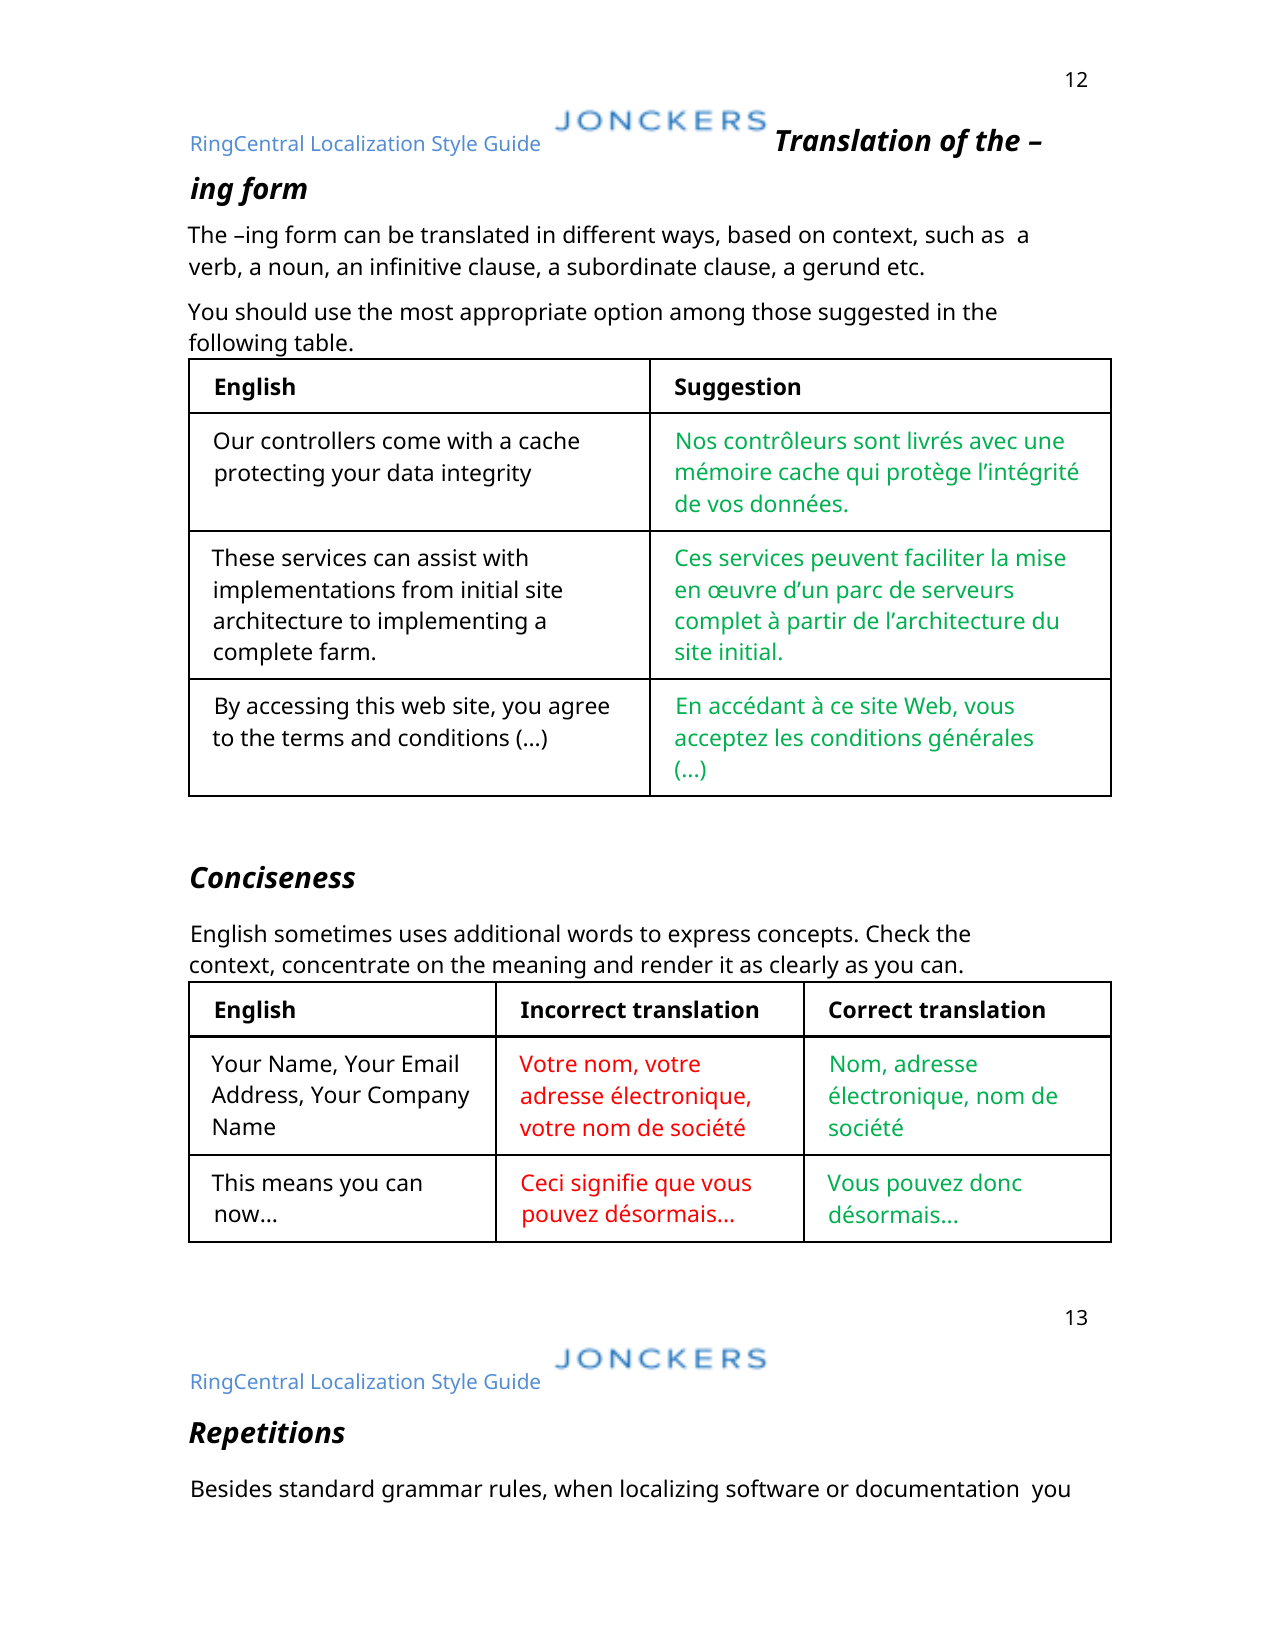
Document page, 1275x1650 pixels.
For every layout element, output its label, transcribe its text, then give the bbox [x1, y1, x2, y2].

text 13 [186, 1303, 1088, 1332]
picture [546, 1331, 774, 1390]
table_header Correct translation [805, 983, 1110, 1035]
table_cell Our controllers come with a cache protecting your data integrity [190, 414, 649, 530]
table_cell Your Name, Your Email Address, Your Company Name [190, 1038, 495, 1154]
text 12 [186, 65, 1088, 94]
text English sometimes uses additional words to express concepts. Check the context, concentrate on the meaning and render it as clearly as you can. [189, 917, 1037, 981]
picture [546, 93, 774, 152]
table_cell This means you can now… [190, 1156, 495, 1241]
table_cell Nom, adresse électronique, nom de société [805, 1038, 1110, 1154]
table_cell These services can assist with implementations from initial site architecture to implementing a complete farm. [190, 532, 649, 678]
table_header English [190, 983, 495, 1035]
text RingCentral Localization Style Guide [189, 1332, 1173, 1395]
table_cell Vous pouvez donc désormais... [805, 1156, 1110, 1241]
table_cell Nos contrôleurs sont livrés avec une mémoire cache qui protège l’intégrité de vos données. [651, 414, 1110, 530]
table_cell Votre nom, votre adresse électronique, votre nom de société [497, 1038, 803, 1154]
table_header Incorrect translation [497, 983, 803, 1035]
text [187, 1472, 1080, 1504]
text The –ing form can be translated in different ways, based on context, such as a verb, a noun, an infinitive clause, a subordinate clause, a gerund etc. [187, 219, 1083, 282]
table_cell Ces services peuvent faciliter la mise en œuvre d’un parc de serveurs complet à partir de l’architecture du site initial. [651, 532, 1110, 678]
text You should use the most appropriate option among those suggested in the following table. [188, 296, 1058, 358]
table_cell Ceci signifie que vous pouvez désormais... [497, 1156, 803, 1241]
table_cell En accédant à ce site Web, vous acceptez les conditions générales (...) [651, 680, 1110, 795]
text RingCentral Localization Style Guide Translation of the –ing form [189, 94, 1088, 208]
table_cell By accessing this web site, you agree to the terms and conditions (…) [190, 680, 649, 795]
table_header English [190, 360, 649, 412]
text Repetitions [188, 1413, 1173, 1452]
text Conciseness [189, 858, 1173, 897]
table_header Suggestion [651, 360, 1110, 412]
